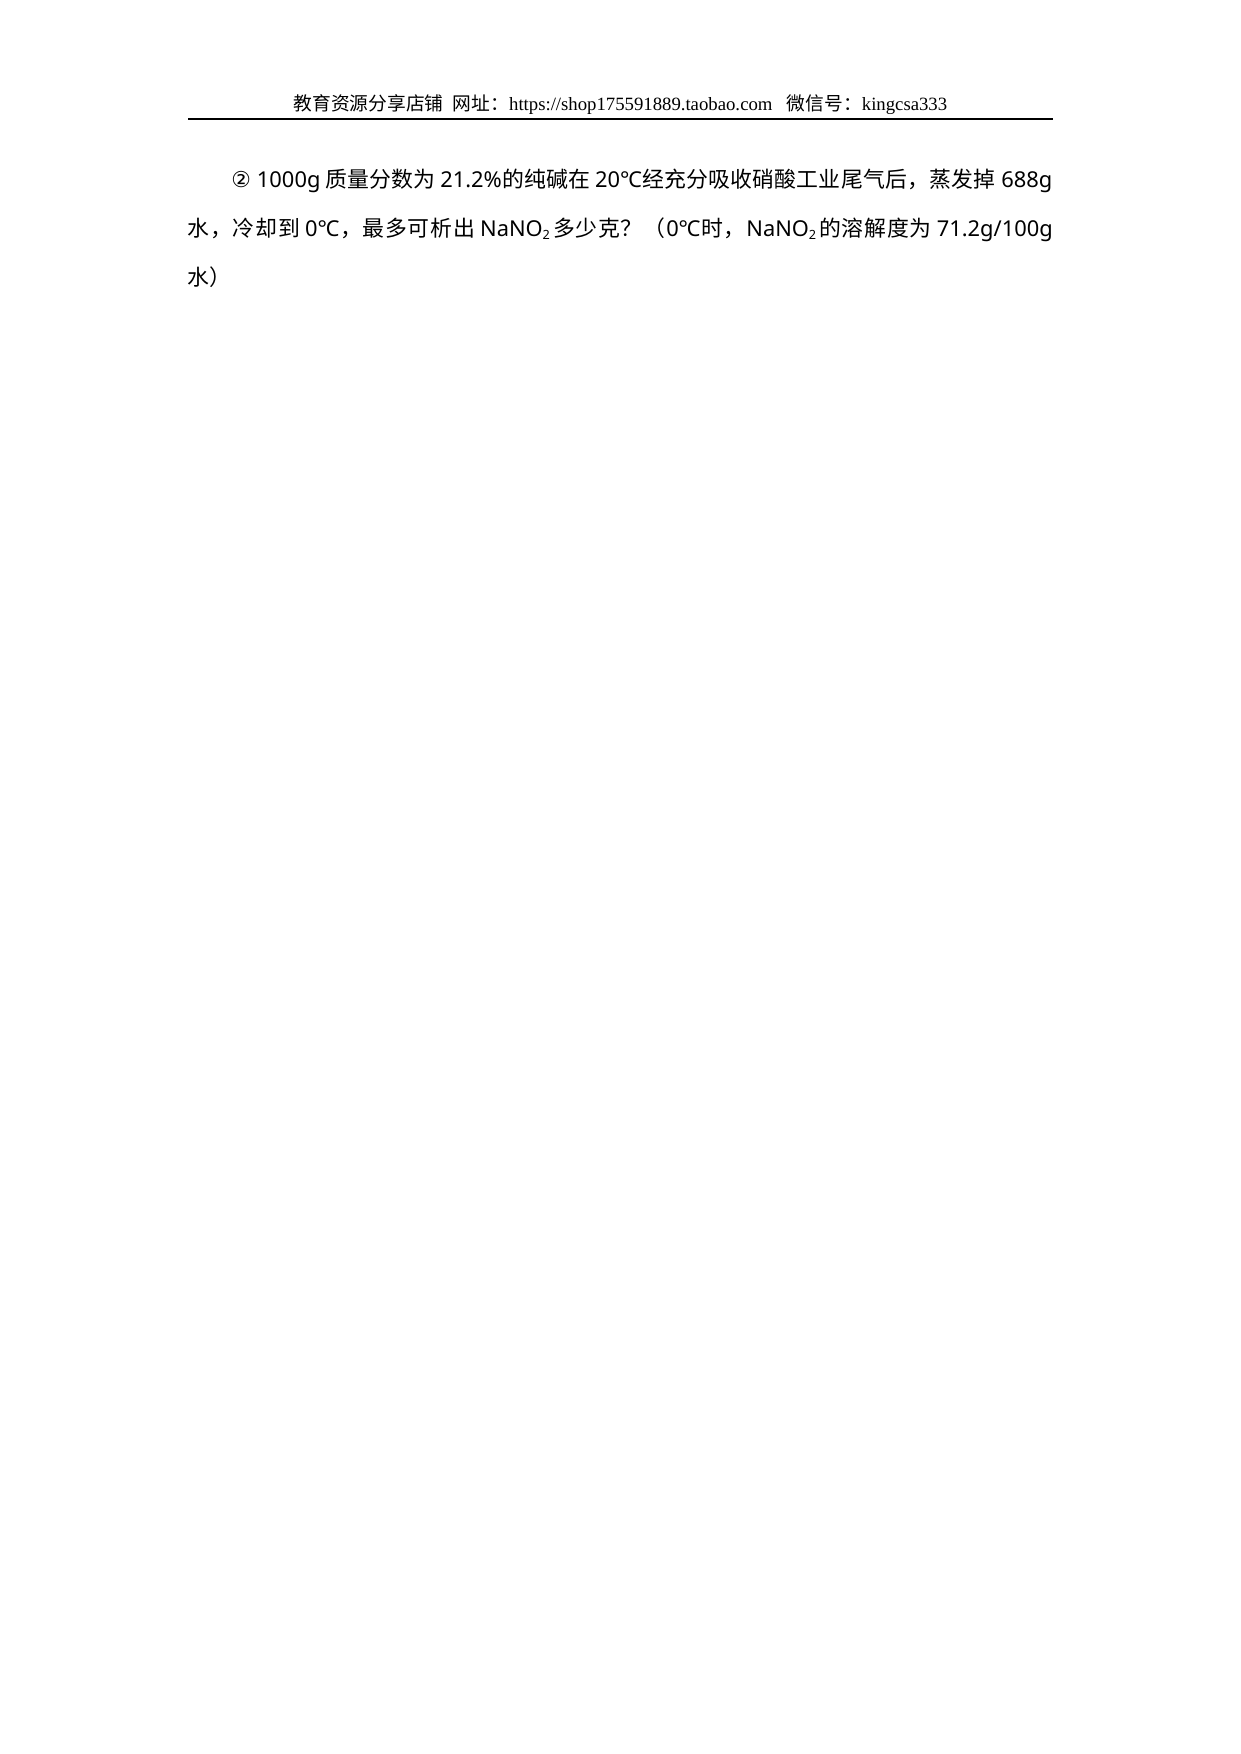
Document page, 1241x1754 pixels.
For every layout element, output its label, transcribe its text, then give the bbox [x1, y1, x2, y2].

text ② 1000g质量分数为21.2%的纯碱在20℃经充分吸收硝酸工业尾气后，蒸发掉688g水，冷却到0℃，最多可析出NaNO2多少克？（0℃时，NaNO2的溶解度为71.2g/100g水） [187, 162, 1053, 292]
